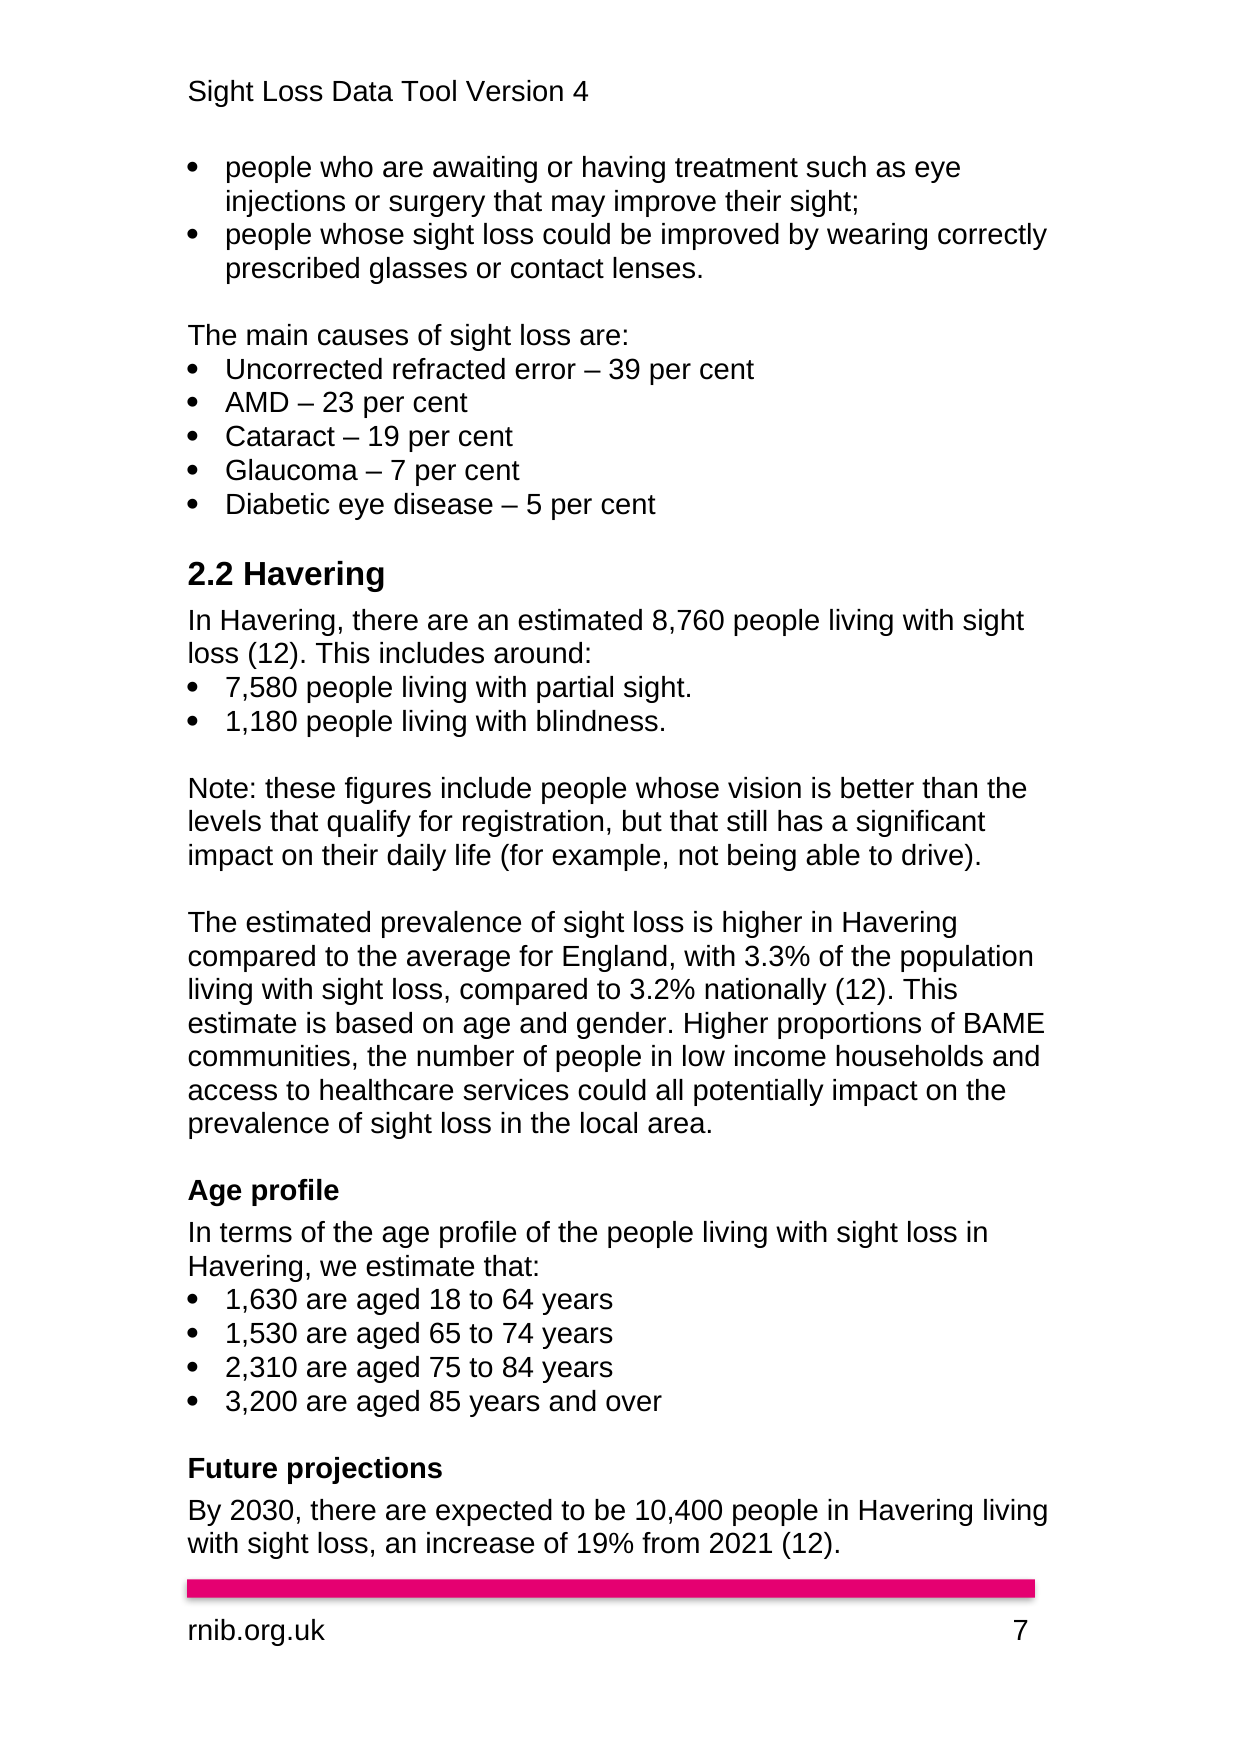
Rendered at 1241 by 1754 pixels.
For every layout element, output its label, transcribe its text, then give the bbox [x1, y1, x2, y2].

text Note: these figures include people whose vision is better than the levels that qualify for registration, but that still has a significant impact on their daily life (for example, not being able to drive). [187, 771, 1053, 872]
list 2,310 are aged 75 to 84 years [187, 1350, 1053, 1384]
list Diabetic eye disease – 5 per cent [187, 487, 1053, 520]
text The main causes of sight loss are: [187, 318, 1053, 352]
list 1,530 are aged 65 to 74 years [187, 1316, 1053, 1350]
list 7,580 people living with partial sight. [187, 670, 1053, 704]
list Uncorrected refracted error – 39 per cent [187, 352, 1053, 385]
list 3,200 are aged 85 years and over [187, 1384, 1053, 1417]
list Glaucoma – 7 per cent [187, 453, 1053, 487]
subtitle Age profile [187, 1173, 1053, 1207]
text In terms of the age profile of the people living with sight loss in Havering, we estimate that: [187, 1215, 1053, 1282]
list AMD – 23 per cent [187, 385, 1053, 419]
subtitle Future projections [187, 1451, 1053, 1484]
text By 2030, there are expected to be 10,400 people in Havering living with sight loss, an increase of 19% from 2021 (12). [187, 1493, 1053, 1560]
list 1,180 people living with blindness. [187, 704, 1053, 737]
text The estimated prevalence of sight loss is higher in Havering compared to the average for England, with 3.3% of the population living with sight loss, compared to 3.2% nationally (12). This estimate is based on age and gender. Higher proportions of BAME communities, the number of people in low income households and access to healthcare services could all potentially impact on the prevalence of sight loss in the local area. [187, 905, 1053, 1140]
list Cataract – 19 per cent [187, 419, 1053, 453]
subtitle 2.2 Havering [187, 554, 1053, 592]
text In Havering, there are an estimated 8,760 people living with sight loss (12). This includes around: [187, 603, 1053, 670]
list people whose sight loss could be improved by wearing correctly prescribed glasses or contact lenses. [187, 217, 1053, 284]
list 1,630 are aged 18 to 64 years [187, 1282, 1053, 1316]
list people who are awaiting or having treatment such as eye injections or surgery that may improve their sight; [187, 150, 1053, 217]
